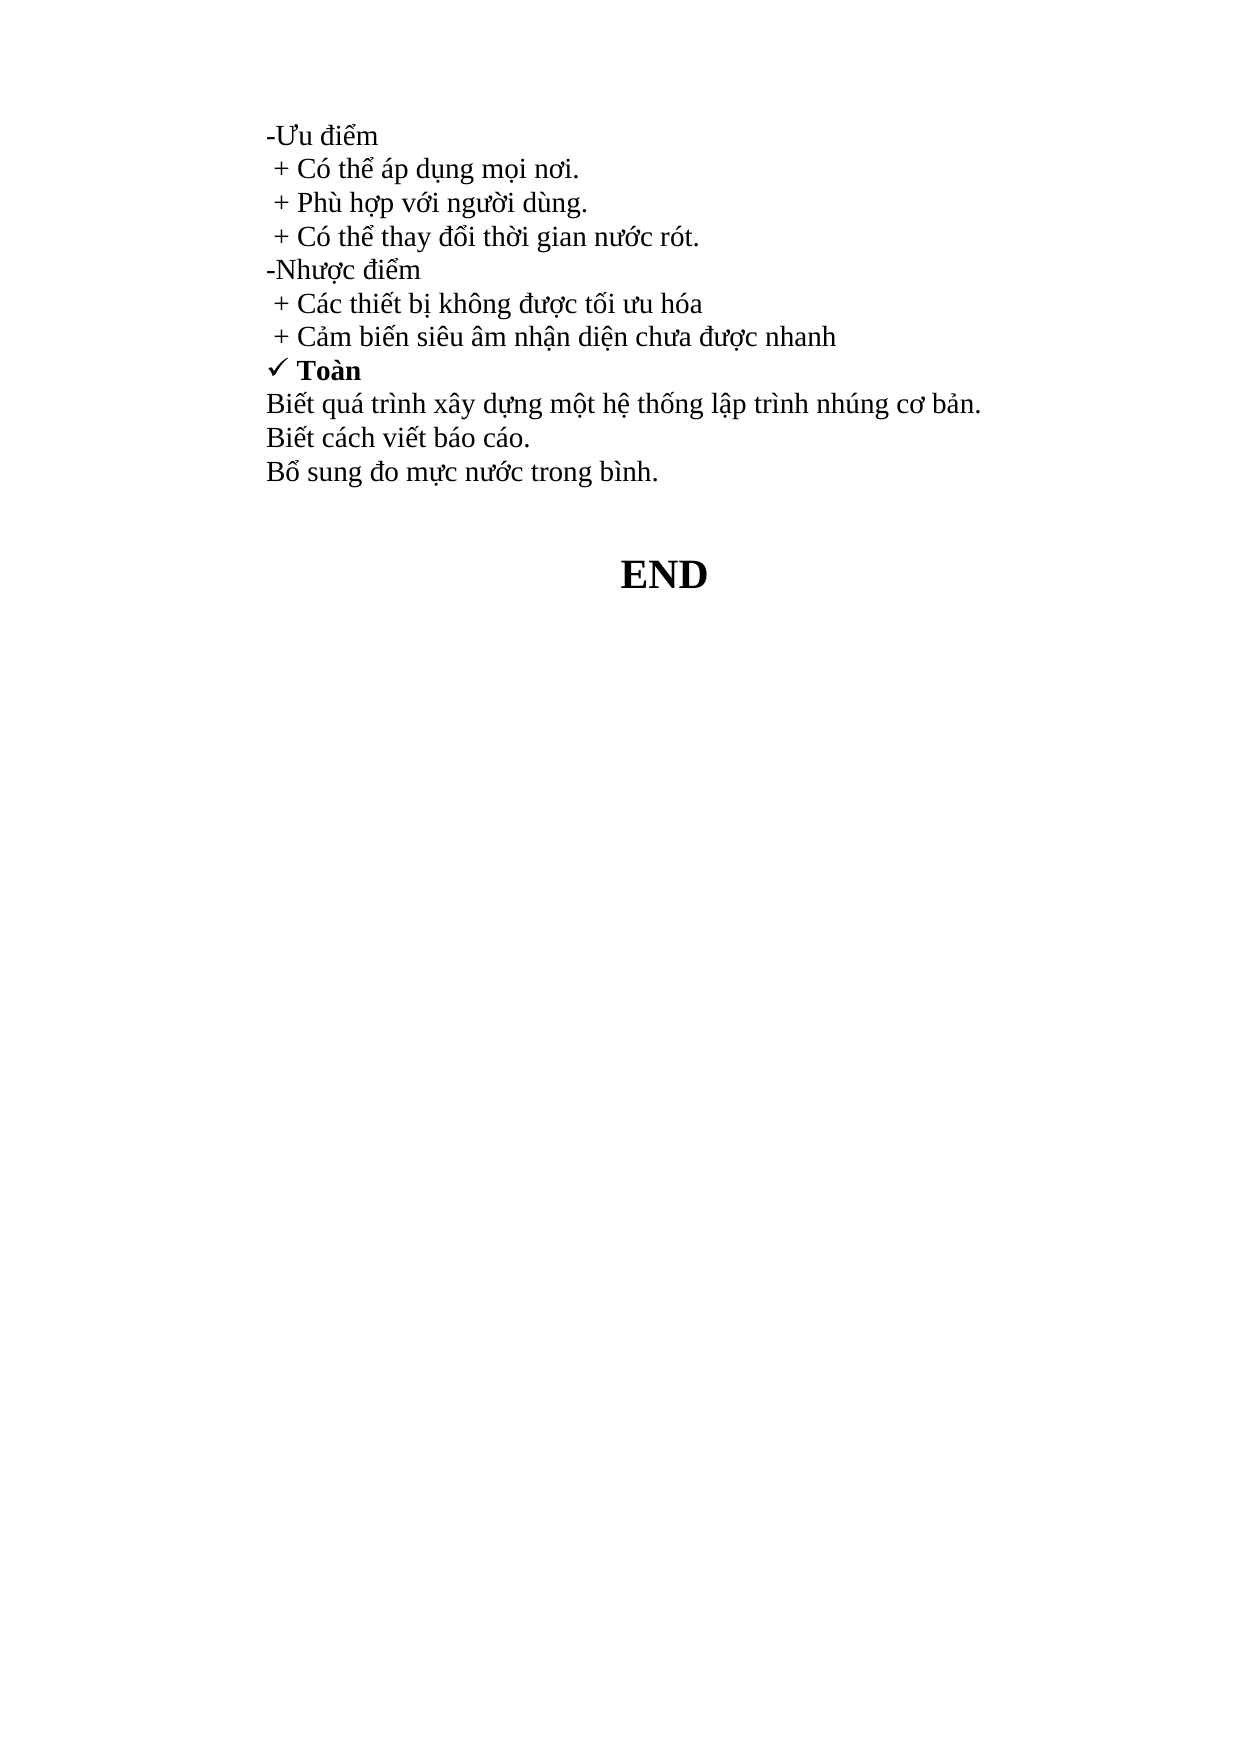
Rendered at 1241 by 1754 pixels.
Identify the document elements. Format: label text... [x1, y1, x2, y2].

text -Nhược điểm [266, 252, 1152, 286]
text END [134, 549, 1152, 597]
text Biết cách viết báo cáo. [266, 420, 1152, 454]
text + Có thể áp dụng mọi nơi. [266, 152, 1152, 185]
text -Ưu điểm [266, 118, 1152, 152]
text + Phù hợp với người dùng. [266, 185, 1152, 219]
text + Cảm biến siêu âm nhận diện chưa được nhanh [266, 319, 1152, 353]
text Biết quá trình xây dựng một hệ thống lập trình nhúng cơ bản. [266, 387, 1152, 420]
text Toàn [266, 353, 1152, 387]
text + Các thiết bị không được tối ưu hóa [266, 286, 1152, 319]
text Bổ sung đo mực nước trong bình. [266, 454, 1152, 487]
text + Có thể thay đổi thời gian nước rót. [266, 219, 1152, 252]
